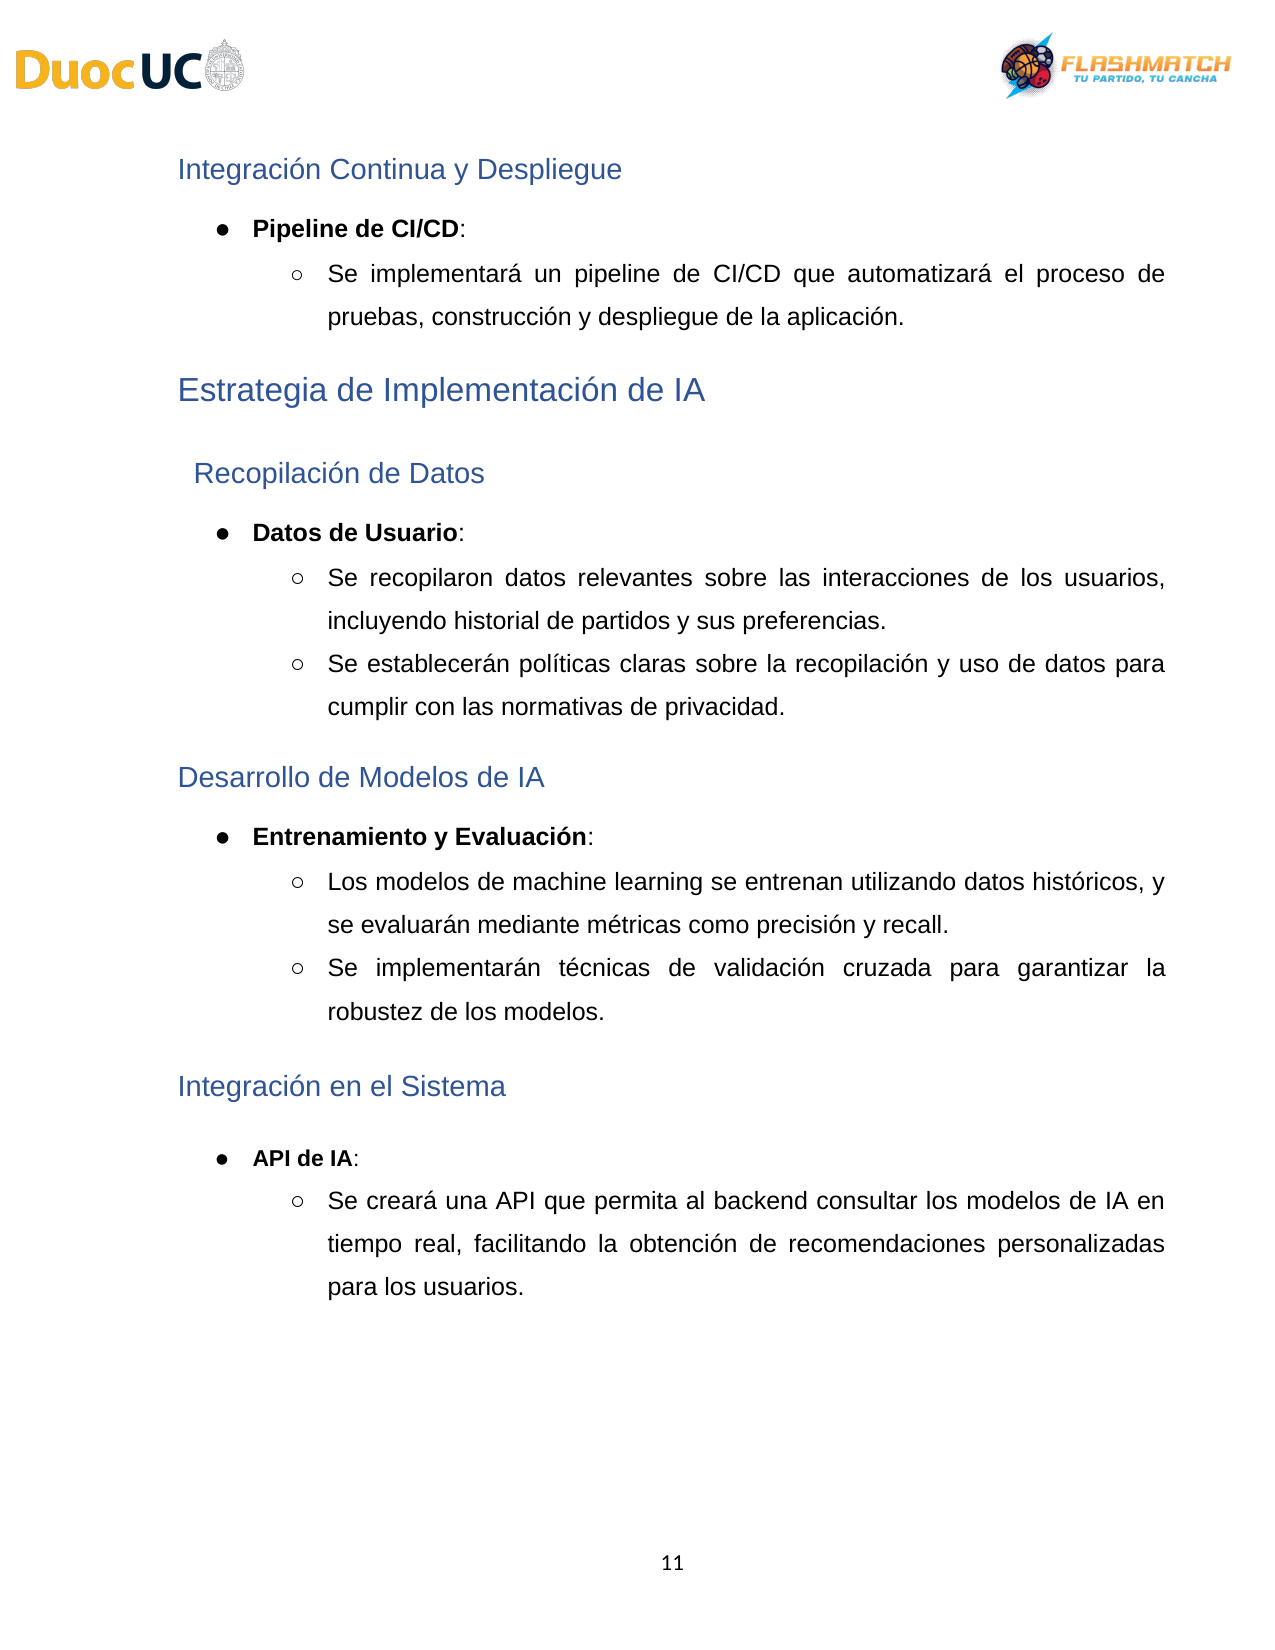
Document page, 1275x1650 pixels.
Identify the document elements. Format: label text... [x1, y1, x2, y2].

list Se recopilaron datos relevantes sobre las interacciones de los usuarios, incluyendo historial de partidos y sus preferencias. [290, 563, 1167, 634]
list Pipeline de CI/CD: [215, 213, 1167, 243]
subtitle Integración Continua y Despliegue [177, 152, 1167, 185]
subtitle Integración en el Sistema [177, 1069, 1167, 1102]
list Se creará una API que permita al backend consultar los modelos de IA en tiempo real, facilitando la obtención de recomendaciones personalizadas para los usuarios. [290, 1186, 1167, 1301]
list Se implementará un pipeline de CI/CD que automatizará el proceso de pruebas, construcción y despliegue de la aplicación. [290, 259, 1167, 331]
subtitle Recopilación de Datos [177, 456, 1167, 489]
list Se implementarán técnicas de validación cruzada para garantizar la robustez de los modelos. [290, 953, 1167, 1025]
subtitle Desarrollo de Modelos de IA [177, 760, 1167, 794]
list Datos de Usuario: [215, 517, 1167, 547]
picture [999, 30, 1232, 100]
picture [13, 36, 247, 94]
list Entrenamiento y Evaluación: [215, 821, 1167, 852]
subtitle Estrategia de Implementación de IA [177, 370, 1167, 408]
list API de IA: [215, 1144, 1167, 1172]
list Se establecerán políticas claras sobre la recopilación y uso de datos para cumplir con las normativas de privacidad. [290, 649, 1167, 721]
list Los modelos de machine learning se entrenan utilizando datos históricos, y se evaluarán mediante métricas como precisión y recall. [290, 867, 1167, 939]
